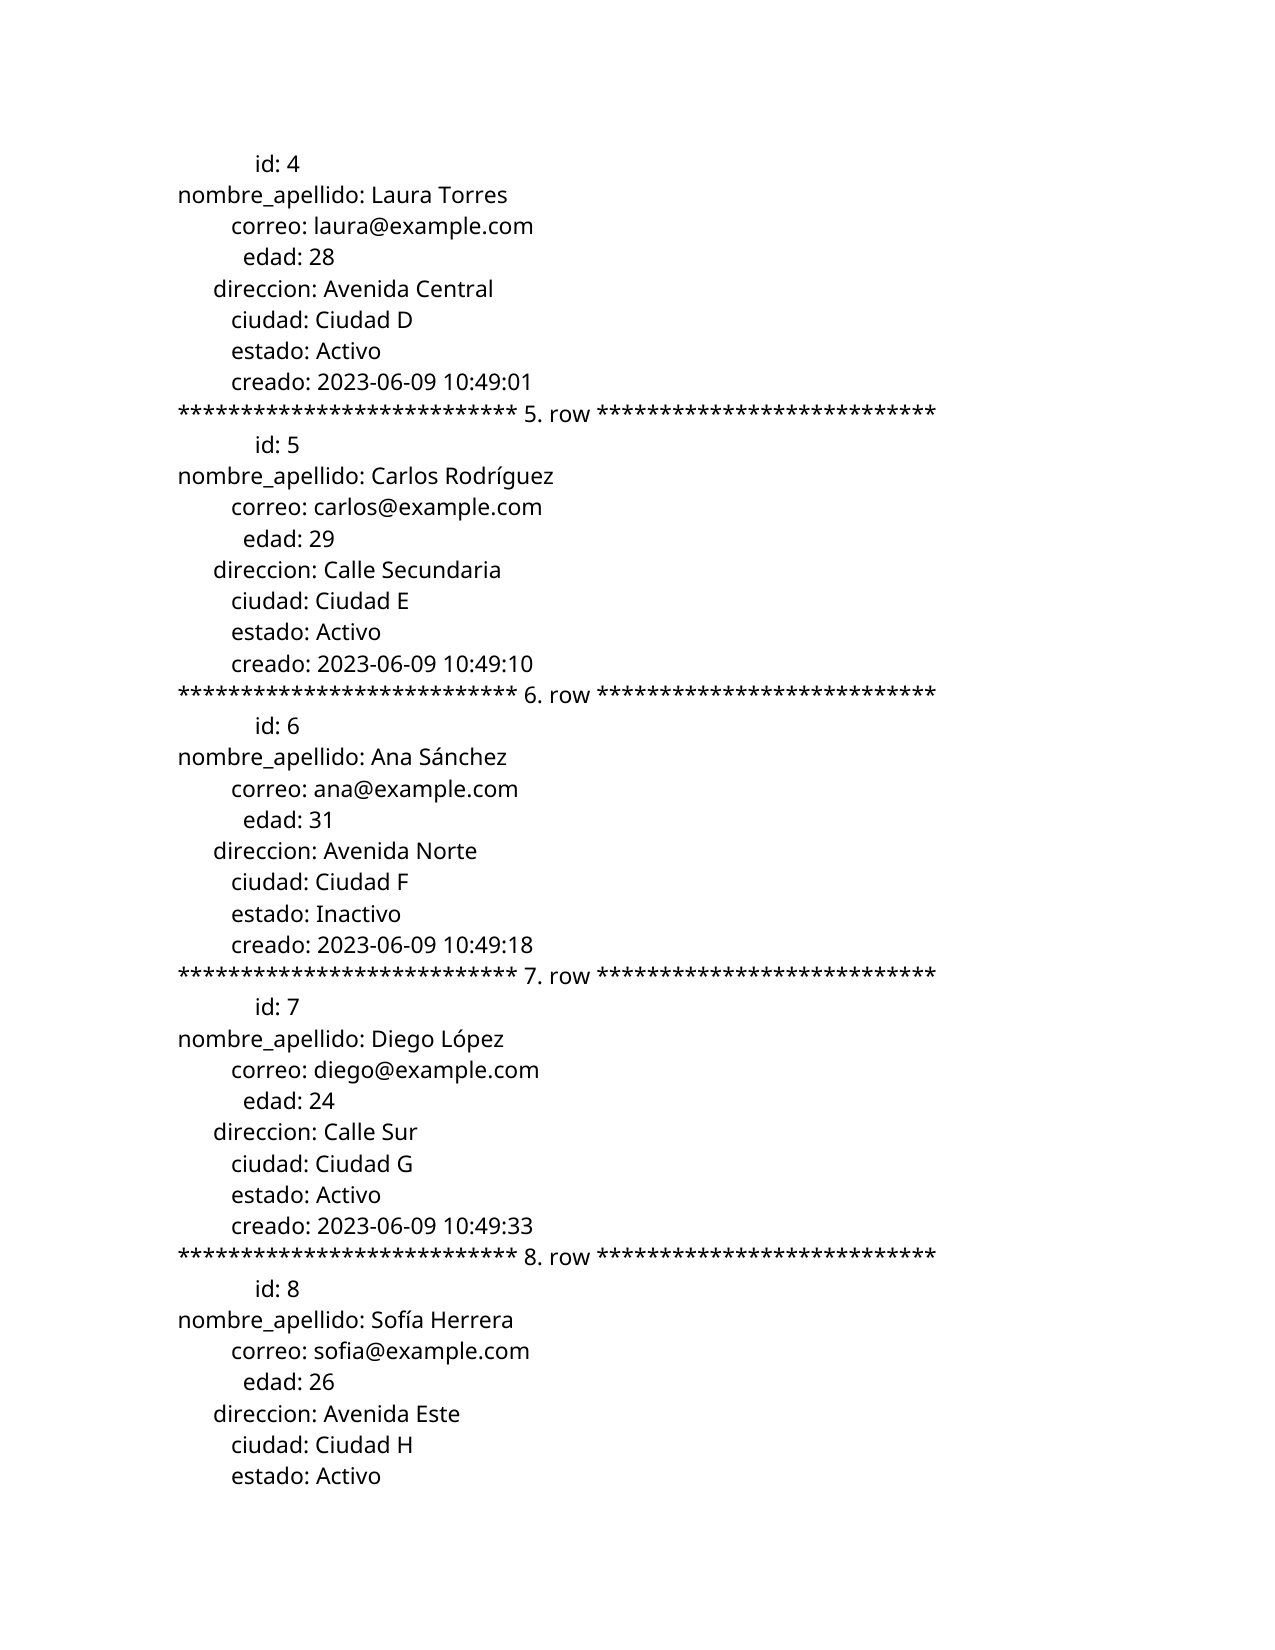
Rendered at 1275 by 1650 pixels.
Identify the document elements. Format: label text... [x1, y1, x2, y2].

text *************************** 6. row *************************** [177, 679, 1098, 710]
text estado: Activo [177, 1460, 1098, 1491]
text estado: Activo [177, 1179, 1098, 1210]
text edad: 31 [177, 804, 1098, 835]
text id: 7 [177, 991, 1098, 1023]
text correo: carlos@example.com [177, 491, 1098, 523]
text direccion: Avenida Este [177, 1398, 1098, 1429]
text direccion: Calle Sur [177, 1116, 1098, 1148]
text nombre_apellido: Diego López [177, 1023, 1098, 1054]
text *************************** 8. row *************************** [177, 1241, 1098, 1273]
text creado: 2023-06-09 10:49:33 [177, 1210, 1098, 1241]
text ciudad: Ciudad F [177, 866, 1098, 898]
text nombre_apellido: Sofía Herrera [177, 1304, 1098, 1335]
text *************************** 7. row *************************** [177, 960, 1098, 991]
text ciudad: Ciudad D [177, 304, 1098, 335]
text direccion: Avenida Central [177, 273, 1098, 304]
text edad: 29 [177, 523, 1098, 554]
text creado: 2023-06-09 10:49:18 [177, 929, 1098, 960]
text estado: Inactivo [177, 898, 1098, 929]
text correo: laura@example.com [177, 210, 1098, 241]
text id: 4 [177, 148, 1098, 179]
text direccion: Calle Secundaria [177, 554, 1098, 585]
text nombre_apellido: Carlos Rodríguez [177, 460, 1098, 491]
text correo: diego@example.com [177, 1054, 1098, 1085]
text id: 5 [177, 429, 1098, 460]
text correo: sofia@example.com [177, 1335, 1098, 1366]
text edad: 24 [177, 1085, 1098, 1116]
text estado: Activo [177, 335, 1098, 366]
text correo: ana@example.com [177, 773, 1098, 804]
text creado: 2023-06-09 10:49:10 [177, 648, 1098, 679]
text direccion: Avenida Norte [177, 835, 1098, 866]
text edad: 28 [177, 241, 1098, 273]
text nombre_apellido: Laura Torres [177, 179, 1098, 210]
text *************************** 5. row *************************** [177, 398, 1098, 429]
text edad: 26 [177, 1366, 1098, 1398]
text id: 8 [177, 1273, 1098, 1304]
text ciudad: Ciudad H [177, 1429, 1098, 1460]
text ciudad: Ciudad G [177, 1148, 1098, 1179]
text creado: 2023-06-09 10:49:01 [177, 366, 1098, 398]
text estado: Activo [177, 616, 1098, 648]
text nombre_apellido: Ana Sánchez [177, 741, 1098, 773]
text ciudad: Ciudad E [177, 585, 1098, 616]
text id: 6 [177, 710, 1098, 741]
